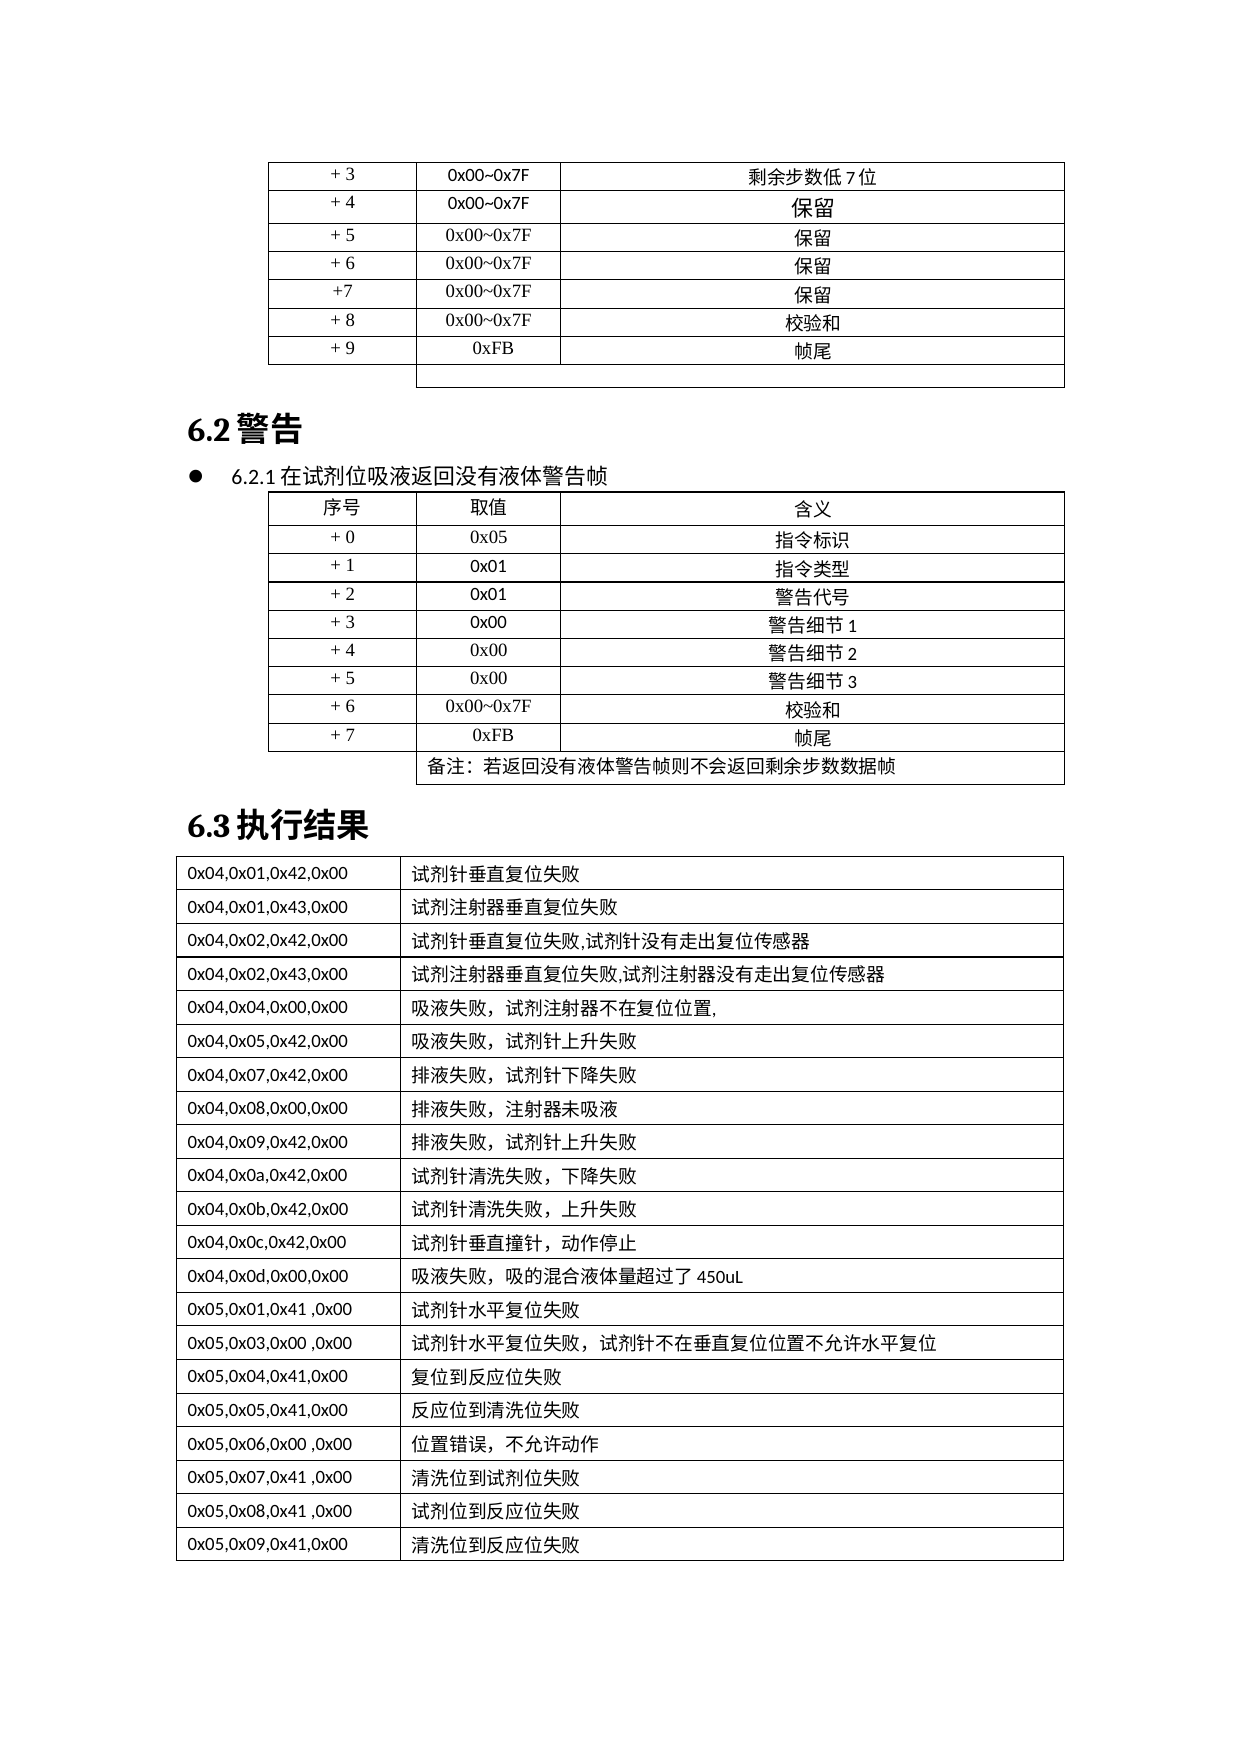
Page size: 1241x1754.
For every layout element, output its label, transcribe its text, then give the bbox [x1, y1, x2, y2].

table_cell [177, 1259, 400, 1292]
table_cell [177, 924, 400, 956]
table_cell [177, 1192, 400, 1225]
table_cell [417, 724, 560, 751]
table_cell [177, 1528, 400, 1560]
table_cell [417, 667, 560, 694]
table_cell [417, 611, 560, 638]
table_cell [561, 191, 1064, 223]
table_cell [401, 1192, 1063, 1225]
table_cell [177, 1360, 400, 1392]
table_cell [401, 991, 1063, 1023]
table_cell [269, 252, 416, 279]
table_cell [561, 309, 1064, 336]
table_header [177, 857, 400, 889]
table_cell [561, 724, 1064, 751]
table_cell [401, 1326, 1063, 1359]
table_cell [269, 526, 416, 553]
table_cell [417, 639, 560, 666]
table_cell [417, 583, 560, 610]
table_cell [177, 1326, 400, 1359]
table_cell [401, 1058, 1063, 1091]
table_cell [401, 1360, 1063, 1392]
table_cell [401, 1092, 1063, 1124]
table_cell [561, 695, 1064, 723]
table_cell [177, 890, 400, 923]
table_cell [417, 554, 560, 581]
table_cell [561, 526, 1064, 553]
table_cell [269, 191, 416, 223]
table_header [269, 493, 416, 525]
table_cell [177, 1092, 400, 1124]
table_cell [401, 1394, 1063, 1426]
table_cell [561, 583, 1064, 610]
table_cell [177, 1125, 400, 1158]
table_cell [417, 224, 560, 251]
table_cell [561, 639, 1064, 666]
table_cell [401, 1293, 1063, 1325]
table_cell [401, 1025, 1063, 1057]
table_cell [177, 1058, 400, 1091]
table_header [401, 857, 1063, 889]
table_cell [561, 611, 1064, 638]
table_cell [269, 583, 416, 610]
subtitle 6.2警告 [187, 394, 1053, 459]
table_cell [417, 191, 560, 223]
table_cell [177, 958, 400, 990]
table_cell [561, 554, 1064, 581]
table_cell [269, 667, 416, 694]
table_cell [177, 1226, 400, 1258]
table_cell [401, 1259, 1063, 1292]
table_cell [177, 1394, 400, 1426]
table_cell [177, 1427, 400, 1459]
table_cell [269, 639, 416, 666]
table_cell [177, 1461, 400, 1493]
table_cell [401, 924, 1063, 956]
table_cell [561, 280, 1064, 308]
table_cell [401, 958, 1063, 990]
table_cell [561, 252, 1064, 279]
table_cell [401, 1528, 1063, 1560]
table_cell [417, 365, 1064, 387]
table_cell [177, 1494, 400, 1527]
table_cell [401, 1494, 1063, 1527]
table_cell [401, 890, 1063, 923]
list 6.2.1在试剂位吸液返回没有液体警告帧 [187, 459, 1053, 491]
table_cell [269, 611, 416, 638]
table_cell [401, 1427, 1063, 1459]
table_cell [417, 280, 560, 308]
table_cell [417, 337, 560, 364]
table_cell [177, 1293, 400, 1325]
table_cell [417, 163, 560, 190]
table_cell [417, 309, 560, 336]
subtitle 6.3执行结果 [187, 791, 1053, 856]
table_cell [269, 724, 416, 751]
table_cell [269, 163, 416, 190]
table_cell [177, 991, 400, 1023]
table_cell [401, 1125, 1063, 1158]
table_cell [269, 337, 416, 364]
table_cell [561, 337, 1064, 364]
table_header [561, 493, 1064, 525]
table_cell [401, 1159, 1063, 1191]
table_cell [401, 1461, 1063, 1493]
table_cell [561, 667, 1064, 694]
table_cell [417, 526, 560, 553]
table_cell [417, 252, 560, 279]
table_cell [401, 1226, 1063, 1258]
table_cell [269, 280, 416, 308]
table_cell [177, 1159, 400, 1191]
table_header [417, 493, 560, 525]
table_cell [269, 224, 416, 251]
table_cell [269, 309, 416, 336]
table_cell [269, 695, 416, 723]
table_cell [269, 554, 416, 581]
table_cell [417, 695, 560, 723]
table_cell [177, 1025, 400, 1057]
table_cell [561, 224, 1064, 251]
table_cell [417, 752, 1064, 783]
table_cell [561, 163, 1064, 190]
